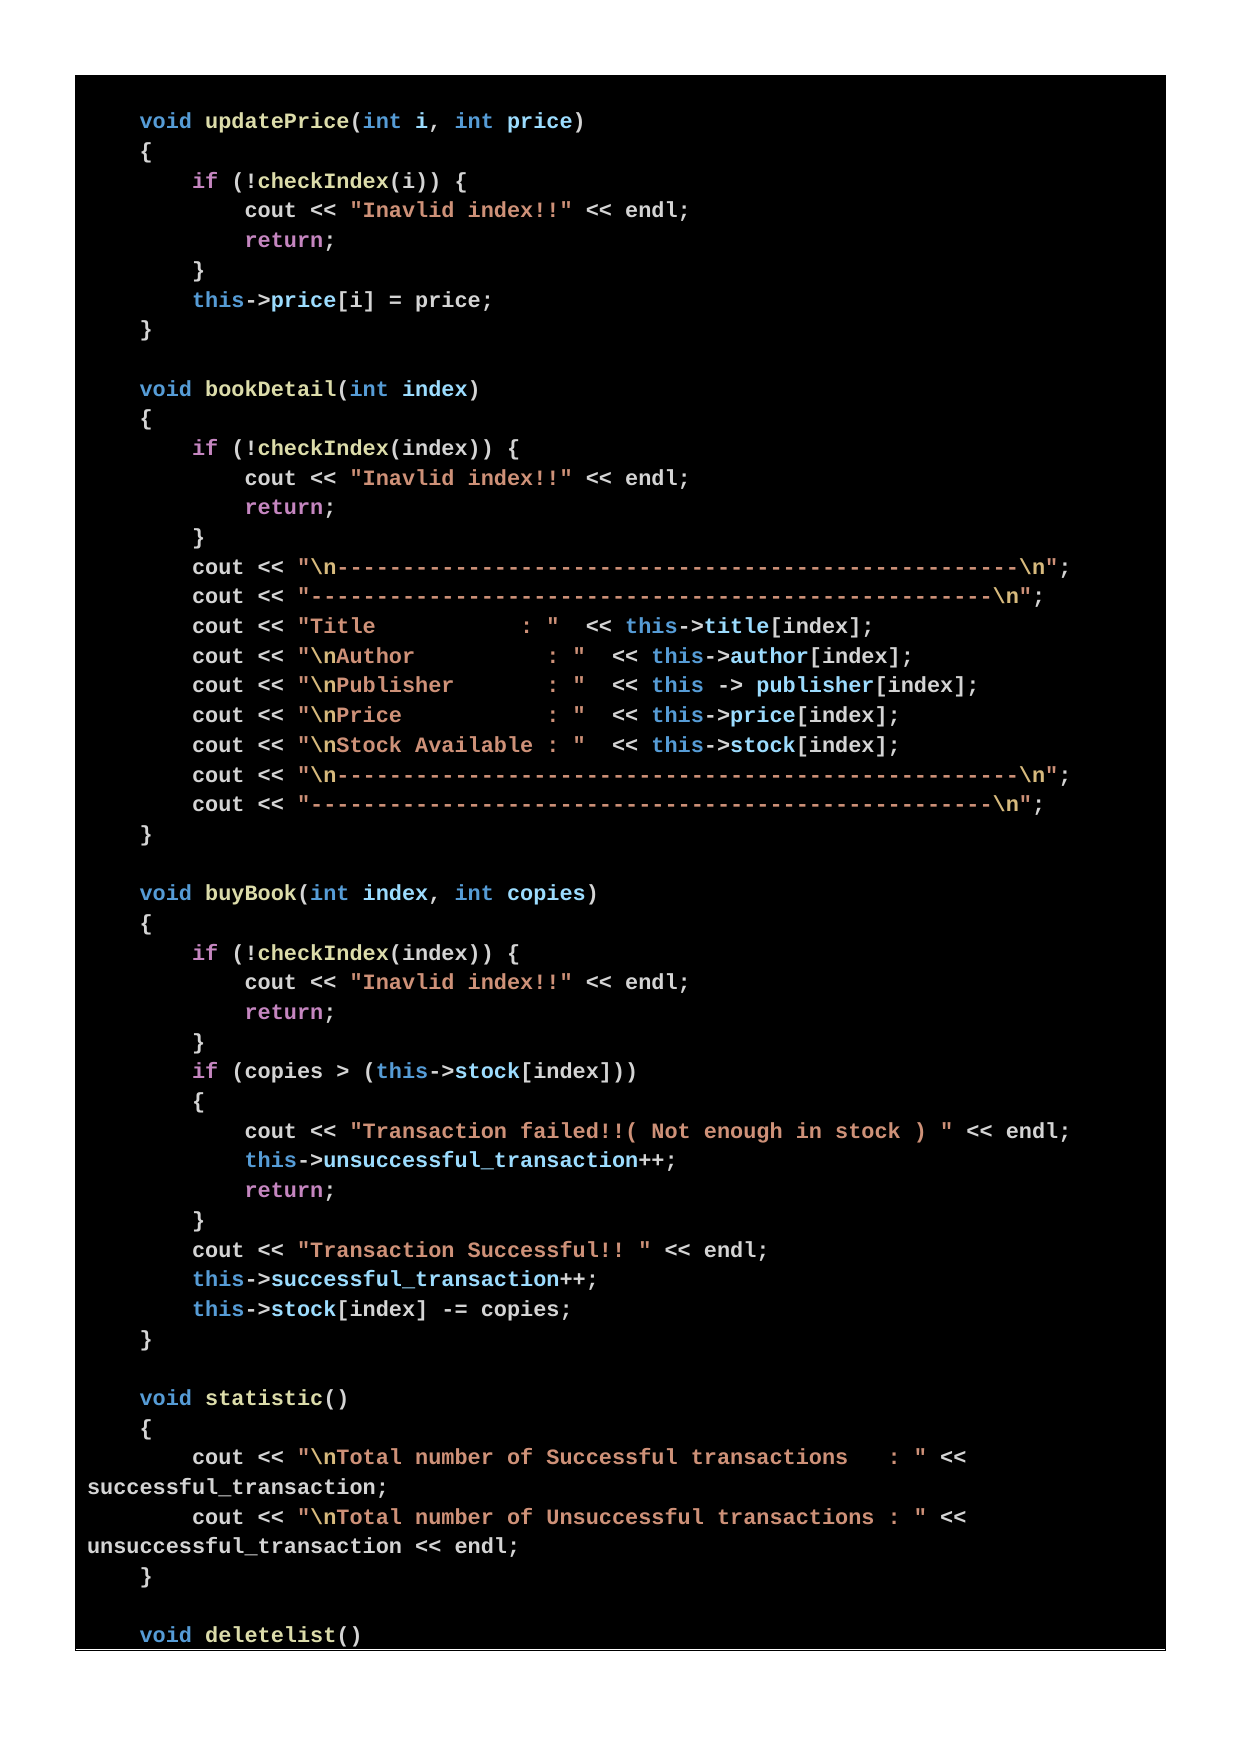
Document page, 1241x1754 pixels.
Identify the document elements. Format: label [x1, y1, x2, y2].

table_header [76, 76, 1165, 1649]
